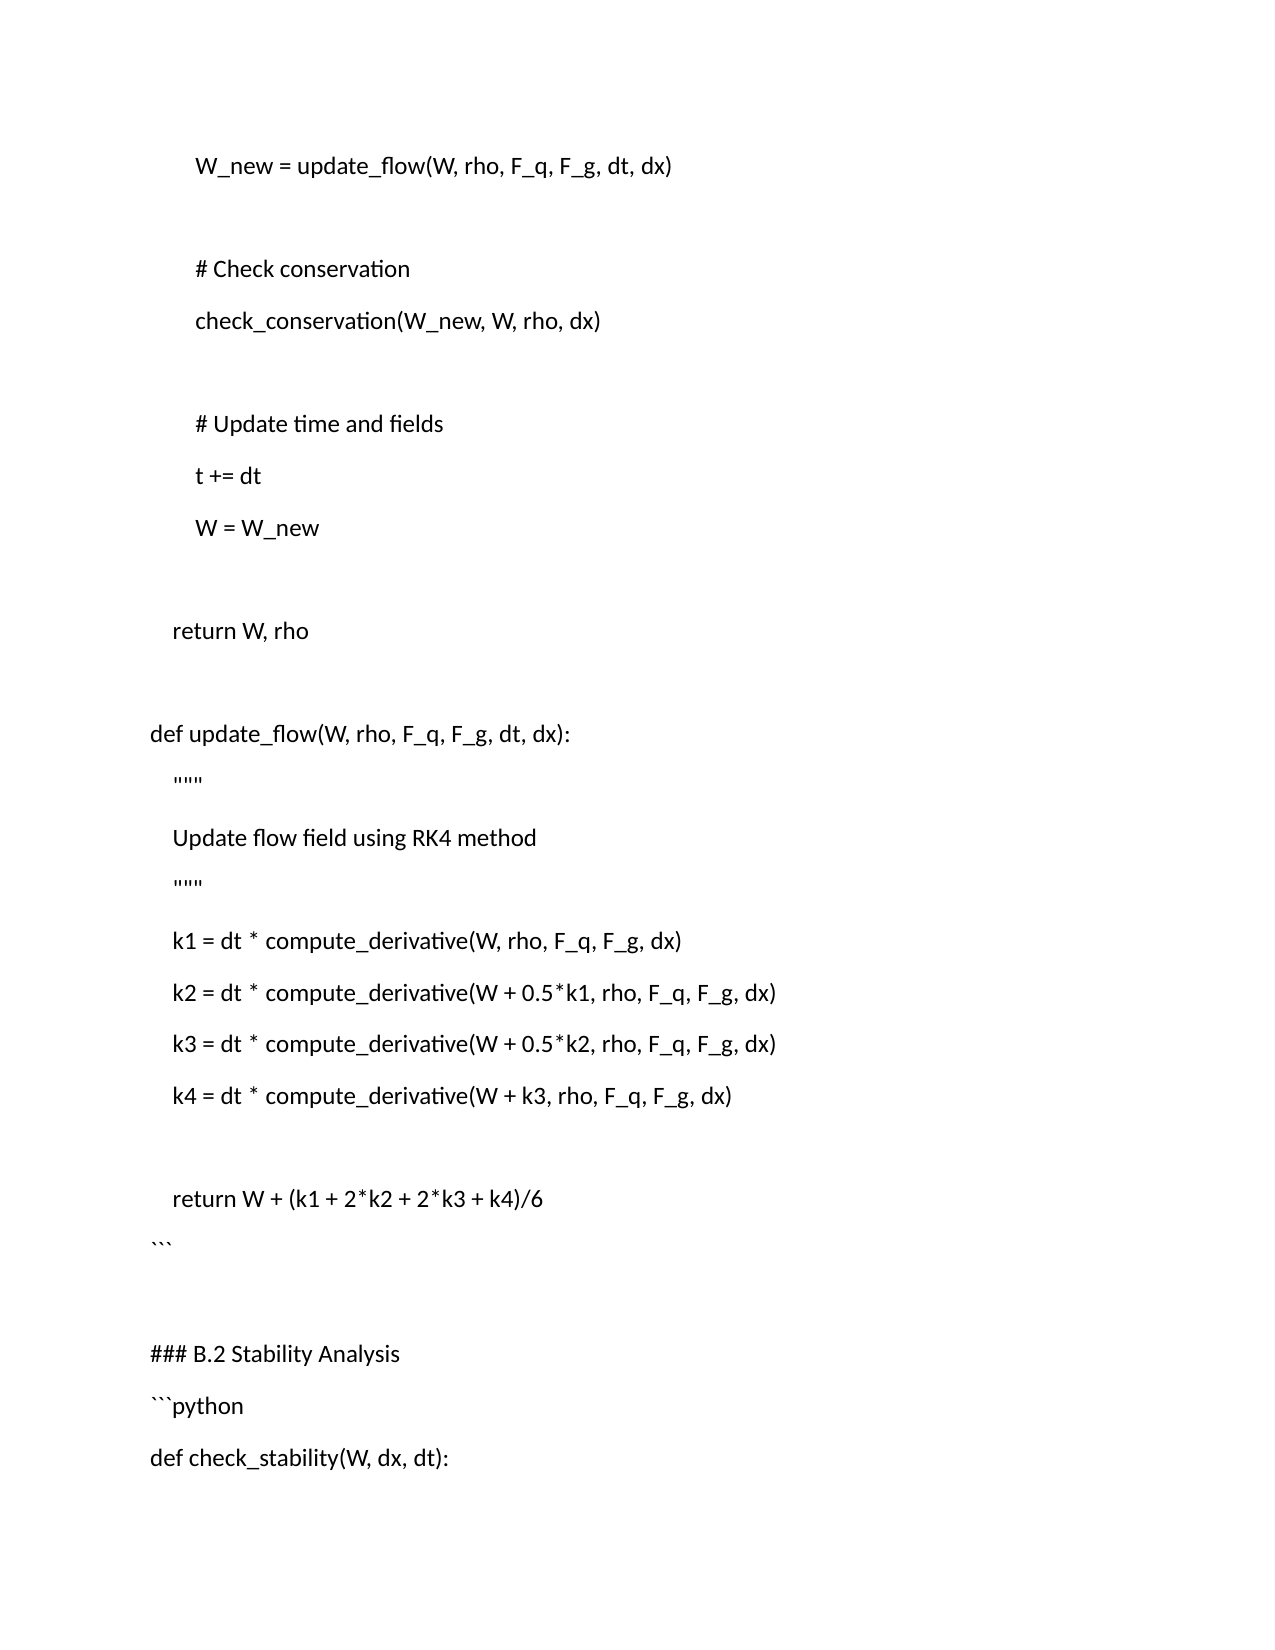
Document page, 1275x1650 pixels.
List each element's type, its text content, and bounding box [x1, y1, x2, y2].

text return W + (k1 + 2*k2 + 2*k3 + k4)/6 [150, 1183, 1125, 1214]
text W = W_new [150, 512, 1125, 542]
text return W, rho [150, 615, 1125, 646]
text # Update time and fields [150, 408, 1125, 439]
text """ [150, 873, 1125, 904]
text ``` [150, 1235, 1125, 1266]
text Update flow field using RK4 method [150, 822, 1125, 852]
text ```python [150, 1390, 1125, 1421]
text t += dt [150, 460, 1125, 491]
text ### B.2 Stability Analysis [150, 1338, 1125, 1369]
text k2 = dt * compute_derivative(W + 0.5*k1, rho, F_q, F_g, dx) [150, 977, 1125, 1007]
text """ [150, 770, 1125, 801]
text # Check conservation [150, 253, 1125, 284]
text W_new = update_flow(W, rho, F_q, F_g, dt, dx) [150, 150, 1125, 181]
text def update_flow(W, rho, F_q, F_g, dt, dx): [150, 718, 1125, 749]
text check_conservation(W_new, W, rho, dx) [150, 305, 1125, 336]
text k4 = dt * compute_derivative(W + k3, rho, F_q, F_g, dx) [150, 1080, 1125, 1111]
text k3 = dt * compute_derivative(W + 0.5*k2, rho, F_q, F_g, dx) [150, 1028, 1125, 1059]
text def check_stability(W, dx, dt): [150, 1442, 1125, 1472]
text k1 = dt * compute_derivative(W, rho, F_q, F_g, dx) [150, 925, 1125, 956]
